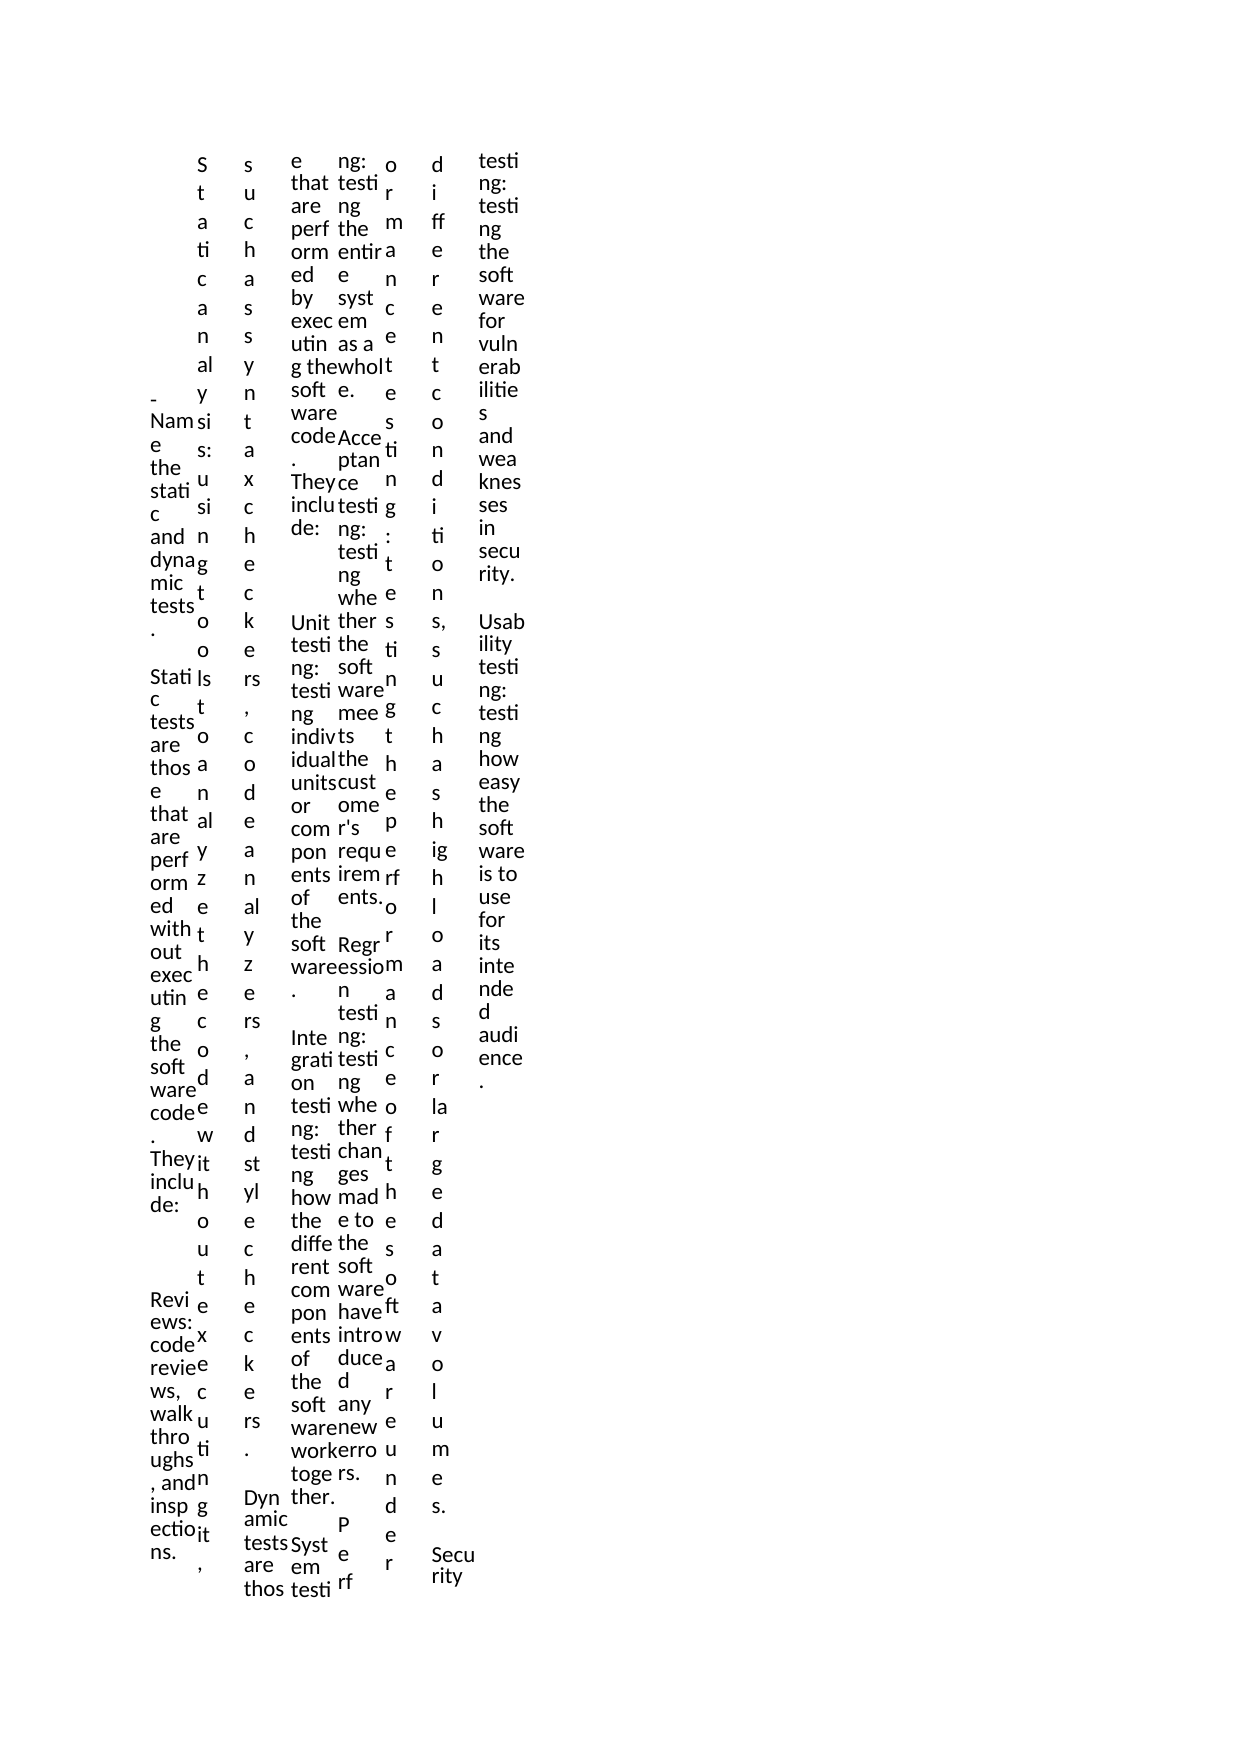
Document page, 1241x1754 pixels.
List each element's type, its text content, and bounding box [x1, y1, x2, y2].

text Static analysis: using tools to analyze the code without executing it, such as syntax checkers, code analyzers, and style checkers. [197, 150, 213, 1139]
text Performance testing: testing the performance of the software under different conditions, such as high loads or large data volumes. [431, 150, 448, 1519]
text Performance testing: testing the performance of the software under different conditions, such as high loads or large data volumes. [385, 150, 401, 1339]
text Reviews: code reviews, walkthroughs, and inspections. [150, 1289, 197, 1565]
text Usability testing: testing how easy the software is to use for its intended audience. [478, 611, 525, 1094]
text Security testing: testing the software for vulnerabilities and weaknesses in security. [478, 150, 525, 587]
text Static tests are those that are performed without executing the software code. They include: [150, 666, 197, 1218]
text Regression testing: testing whether changes made to the software have introduced any new errors. [338, 934, 385, 1487]
text Integration testing: testing how the different components of the software work together. [291, 1027, 338, 1510]
text Acceptance testing: testing whether the software meets the customer's requirements. [338, 427, 385, 910]
text Unit testing: testing individual units or components of the software. [291, 612, 338, 1003]
text System testing: testing the entire system as a whole. [338, 150, 385, 403]
text Dynamic tests are those that are performed by executing the software code. They include: [243, 1487, 291, 1602]
text Dynamic tests are those that are performed by executing the software code. They include: [291, 150, 338, 541]
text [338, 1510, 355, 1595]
text System testing: testing the entire system as a whole. [291, 1534, 338, 1603]
text -Name the static and dynamic tests. [150, 389, 197, 642]
text Static analysis: using tools to analyze the code without executing it, such as syntax checkers, code analyzers, and style checkers. [243, 150, 261, 1462]
